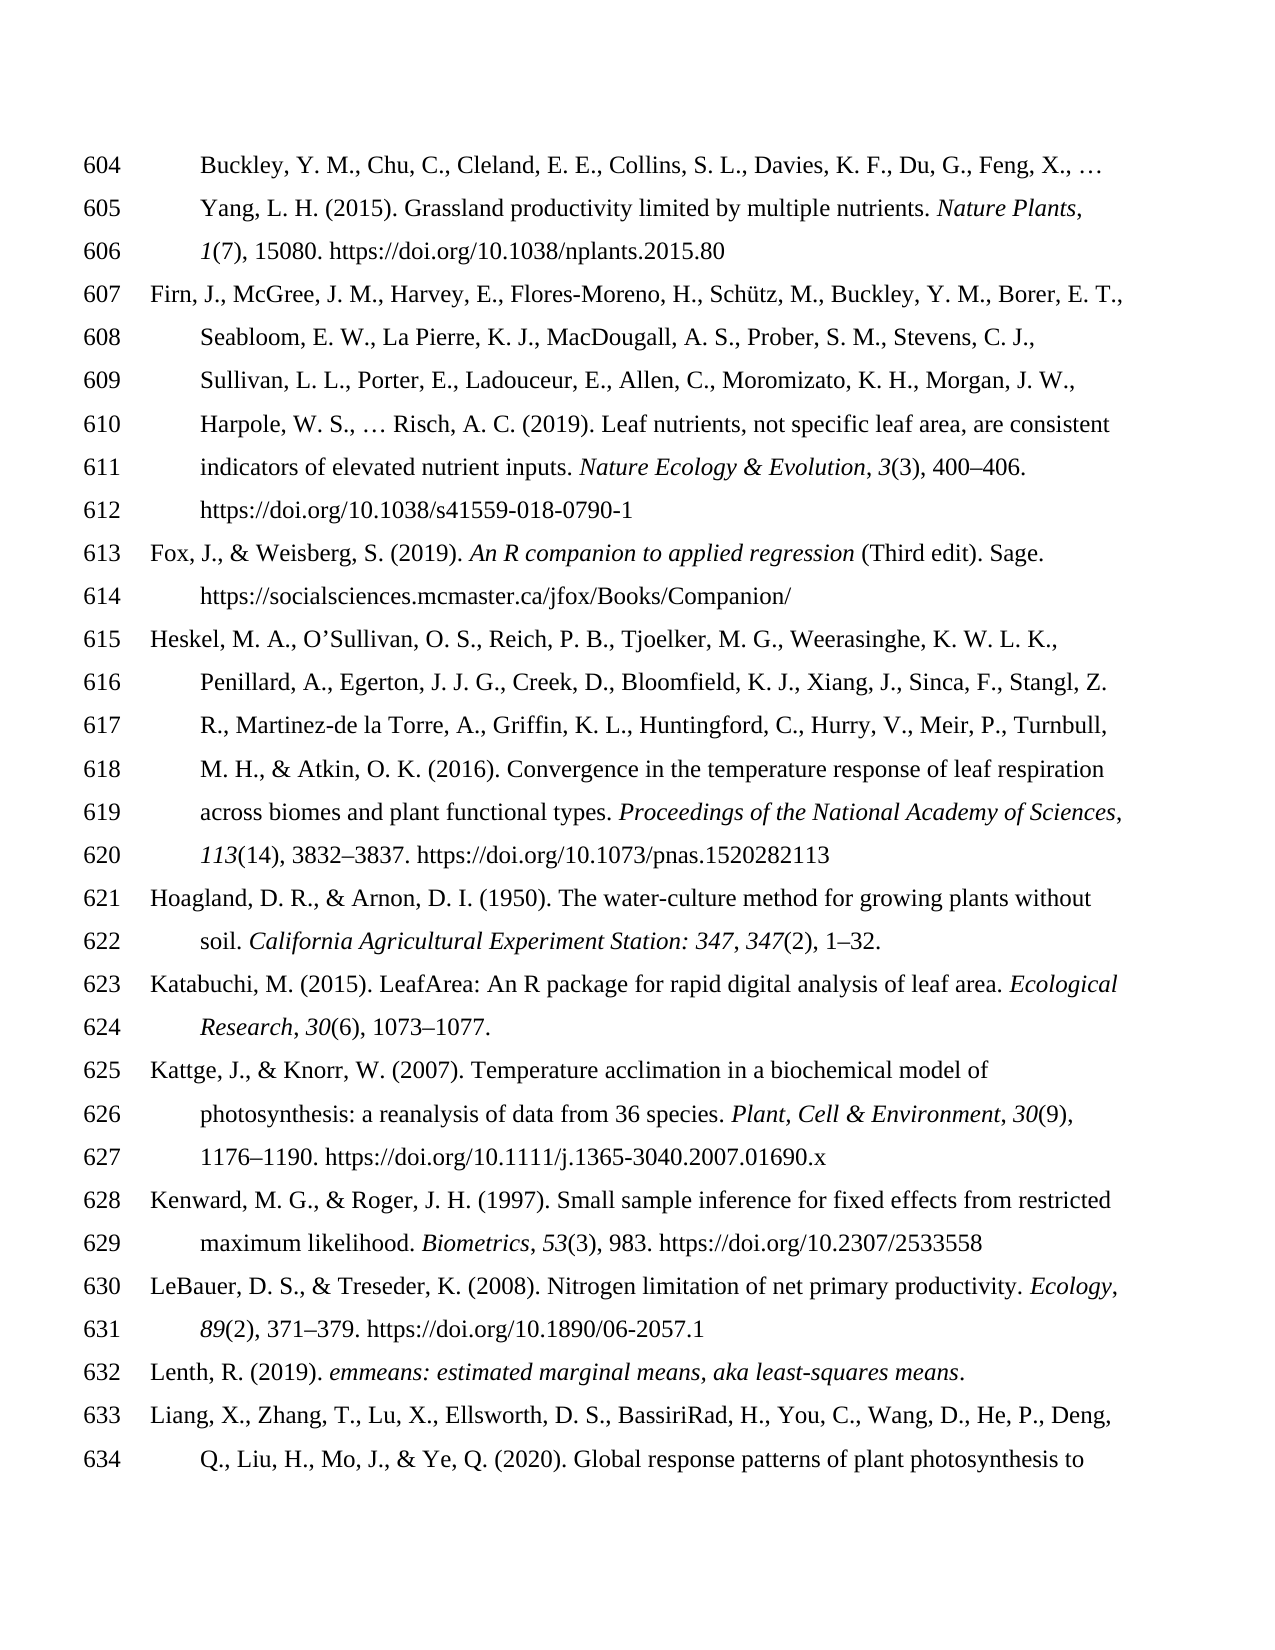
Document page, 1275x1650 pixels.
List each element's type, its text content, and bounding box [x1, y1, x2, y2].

text Hoagland, D. R., & Arnon, D. I. (1950). The water-culture method for growing plants without soil. California Agricultural Experiment Station: 347, 347(2), 1–32. [150, 883, 1125, 955]
text Kenward, M. G., & Roger, J. H. (1997). Small sample inference for fixed effects from restricted maximum likelihood. Biometrics, 53(3), 983. https://doi.org/10.2307/2533558 [150, 1185, 1125, 1257]
text LeBauer, D. S., & Treseder, K. (2008). Nitrogen limitation of net primary productivity. Ecology, 89(2), 371–379. https://doi.org/10.1890/06-2057.1 [150, 1271, 1125, 1343]
text Kattge, J., & Knorr, W. (2007). Temperature acclimation in a biochemical model of photosynthesis: a reanalysis of data from 36 species. Plant, Cell & Environment, 30(9), 1176–1190. https://doi.org/10.1111/j.1365-3040.2007.01690.x [150, 1056, 1125, 1171]
text Heskel, M. A., O’Sullivan, O. S., Reich, P. B., Tjoelker, M. G., Weerasinghe, K. W. L. K., Penillard, A., Egerton, J. J. G., Creek, D., Bloomfield, K. J., Xiang, J., Sinca, F., Stangl, Z. R., Martinez-de la Torre, A., Griffin, K. L., Huntingford, C., Hurry, V., Meir, P., Turnbull, M. H., & Atkin, O. K. (2016). Convergence in the temperature response of leaf respiration across biomes and plant functional types. Proceedings of the National Academy of Sciences, 113(14), 3832–3837. https://doi.org/10.1073/pnas.1520282113 [150, 624, 1125, 869]
text Fox, J., & Weisberg, S. (2019). An R companion to applied regression (Third edit). Sage. https://socialsciences.mcmaster.ca/jfox/Books/Companion/ [150, 538, 1125, 610]
text Katabuchi, M. (2015). LeafArea: An R package for rapid digital analysis of leaf area. Ecological Research, 30(6), 1073–1077. [150, 969, 1125, 1041]
text Lenth, R. (2019). emmeans: estimated marginal means, aka least-squares means. [150, 1357, 1125, 1386]
